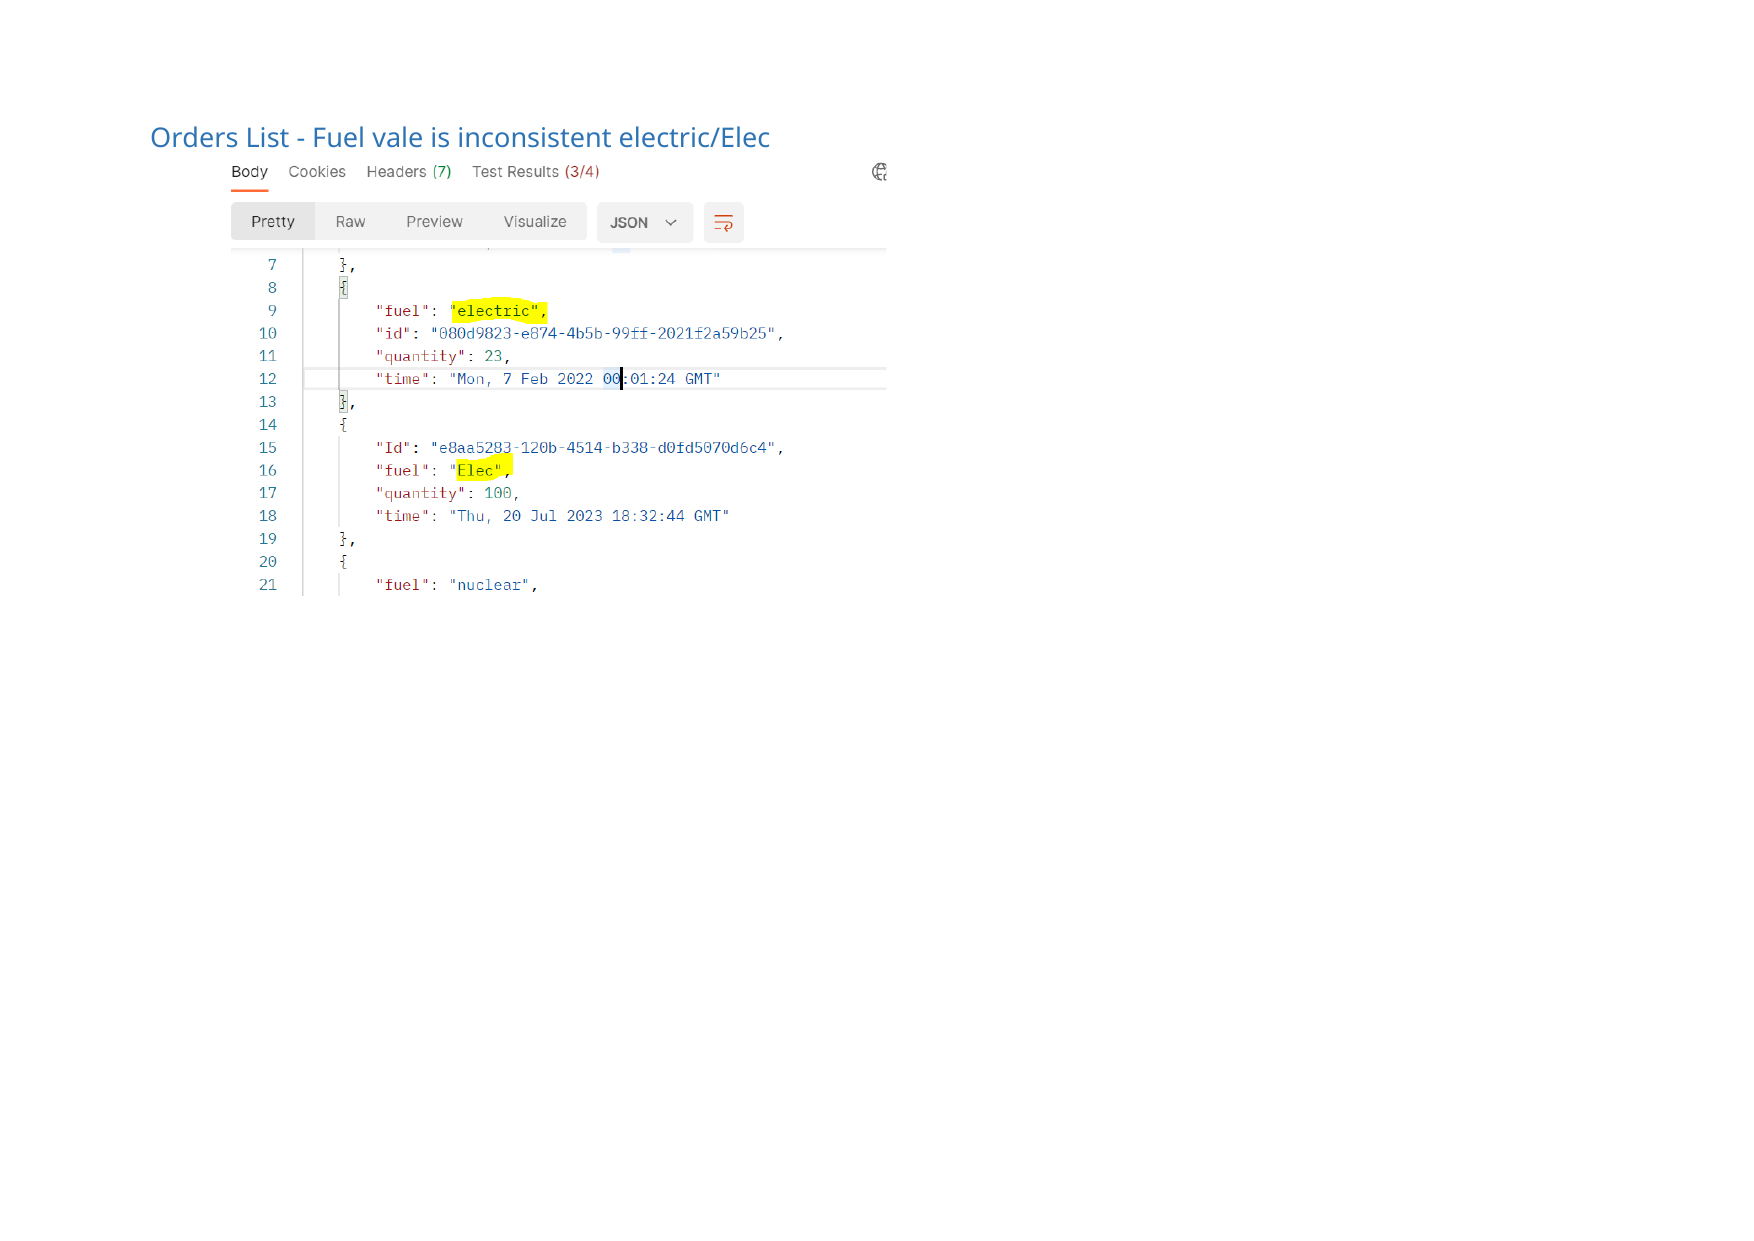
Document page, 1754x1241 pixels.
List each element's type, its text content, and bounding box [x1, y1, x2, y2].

subtitle Orders List - Fuel vale is inconsistent electric/Elec [150, 118, 1604, 155]
picture [225, 157, 887, 596]
